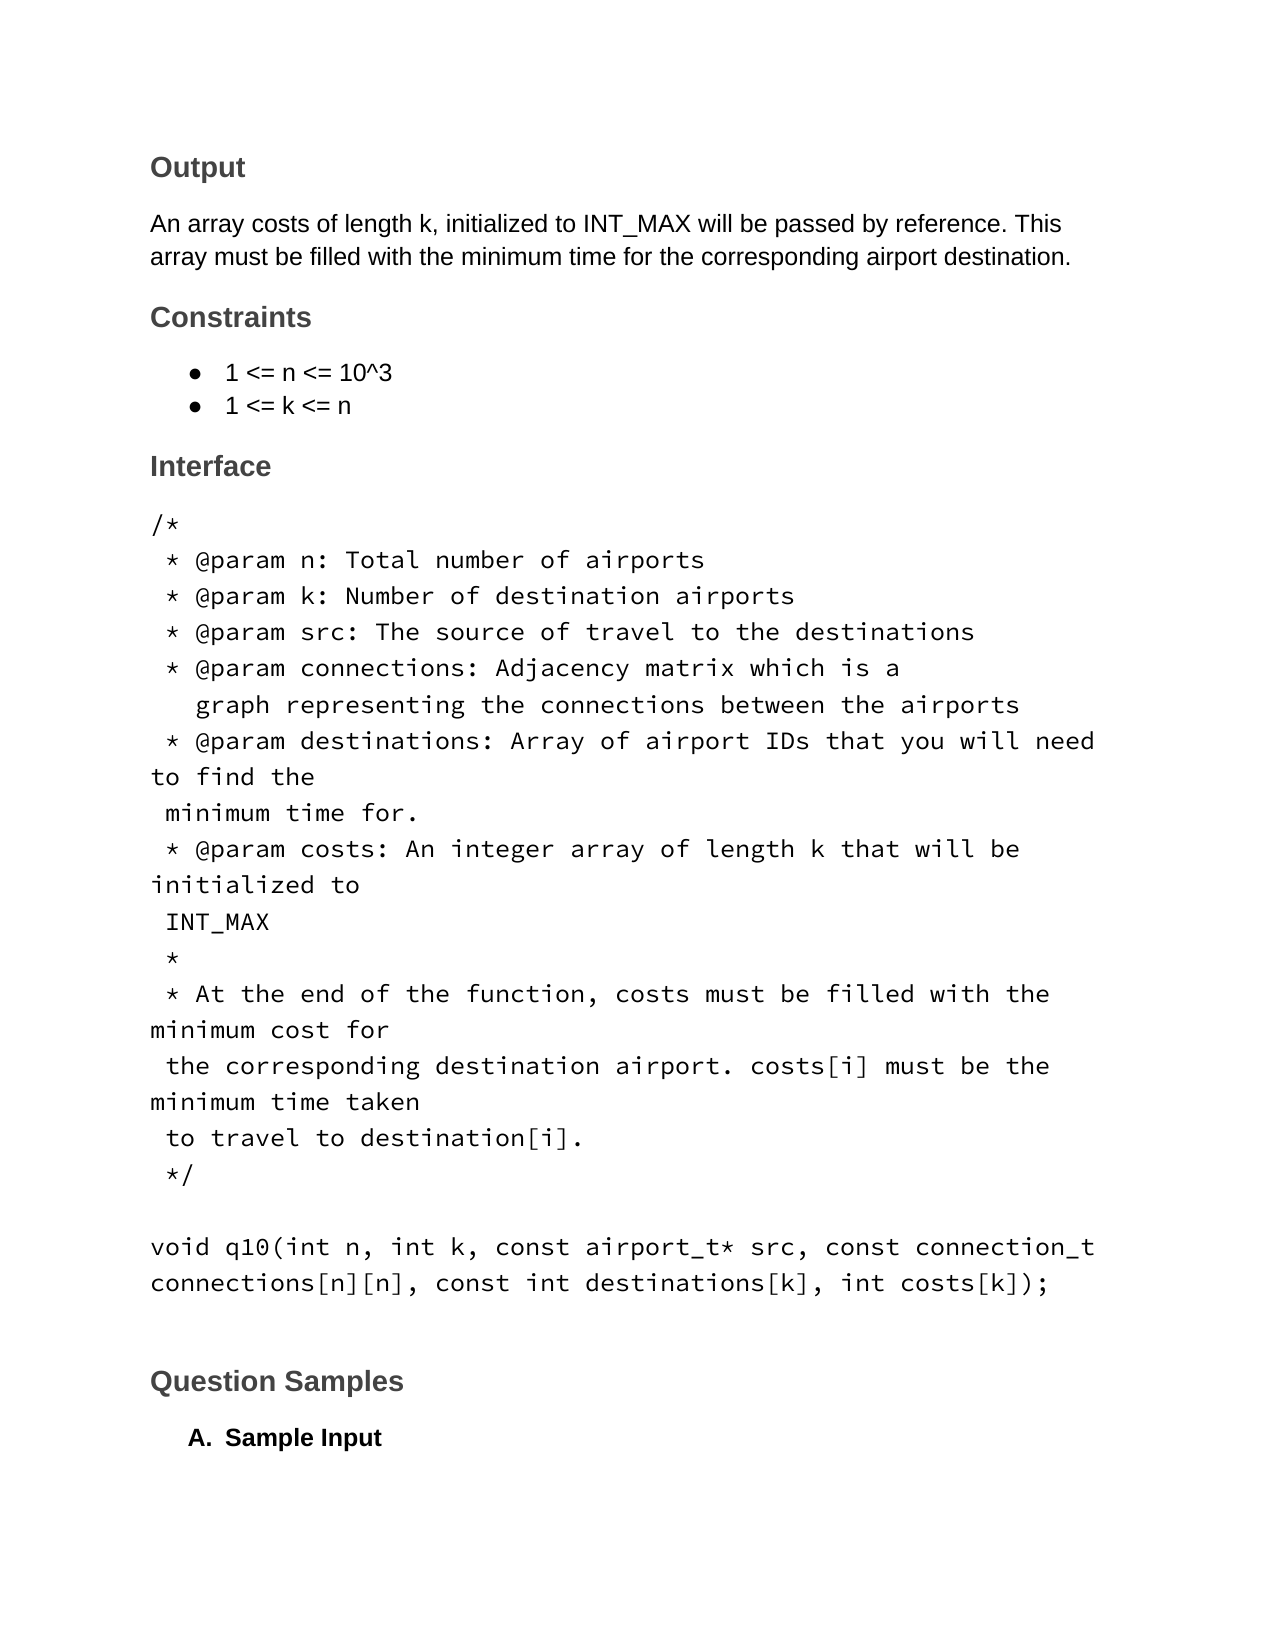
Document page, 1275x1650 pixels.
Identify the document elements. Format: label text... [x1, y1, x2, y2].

list Sample Input [187, 1423, 1125, 1451]
subtitle Output [150, 150, 1125, 183]
text * @param n: Total number of airports [150, 544, 1125, 575]
text * @param k: Number of destination airports [150, 580, 1125, 611]
text * @param connections: Adjacency matrix which is a [150, 652, 1125, 684]
text the corresponding destination airport. costs[i] must be the minimum time taken [150, 1050, 1125, 1117]
text graph representing the connections between the airports [150, 688, 1125, 720]
text * [150, 941, 1125, 973]
subtitle Question Samples [150, 1364, 1125, 1398]
text * @param destinations: Array of airport IDs that you will need to find the [150, 724, 1125, 792]
text * At the end of the function, costs must be filled with the minimum cost for [150, 978, 1125, 1045]
list 1 <= k <= n [187, 391, 1125, 420]
text * @param costs: An integer array of length k that will be initialized to [150, 833, 1125, 901]
text * @param src: The source of travel to the destinations [150, 616, 1125, 648]
text void q10(int n, int k, const airport_t* src, const connection_t connections[n][n], const int destinations[k], int costs[k]); [150, 1231, 1125, 1298]
subtitle Constraints [150, 299, 1125, 333]
text /* [150, 508, 1125, 539]
text An array costs of length k, initialized to INT_MAX will be passed by reference. This array must be filled with the minimum time for the corresponding airport destination. [150, 208, 1125, 270]
text to travel to destination[i]. [150, 1122, 1125, 1154]
text */ [150, 1158, 1125, 1190]
subtitle Interface [150, 449, 1125, 483]
text minimum time for. [150, 797, 1125, 828]
list 1 <= n <= 10^3 [187, 358, 1125, 387]
text INT_MAX [150, 905, 1125, 937]
